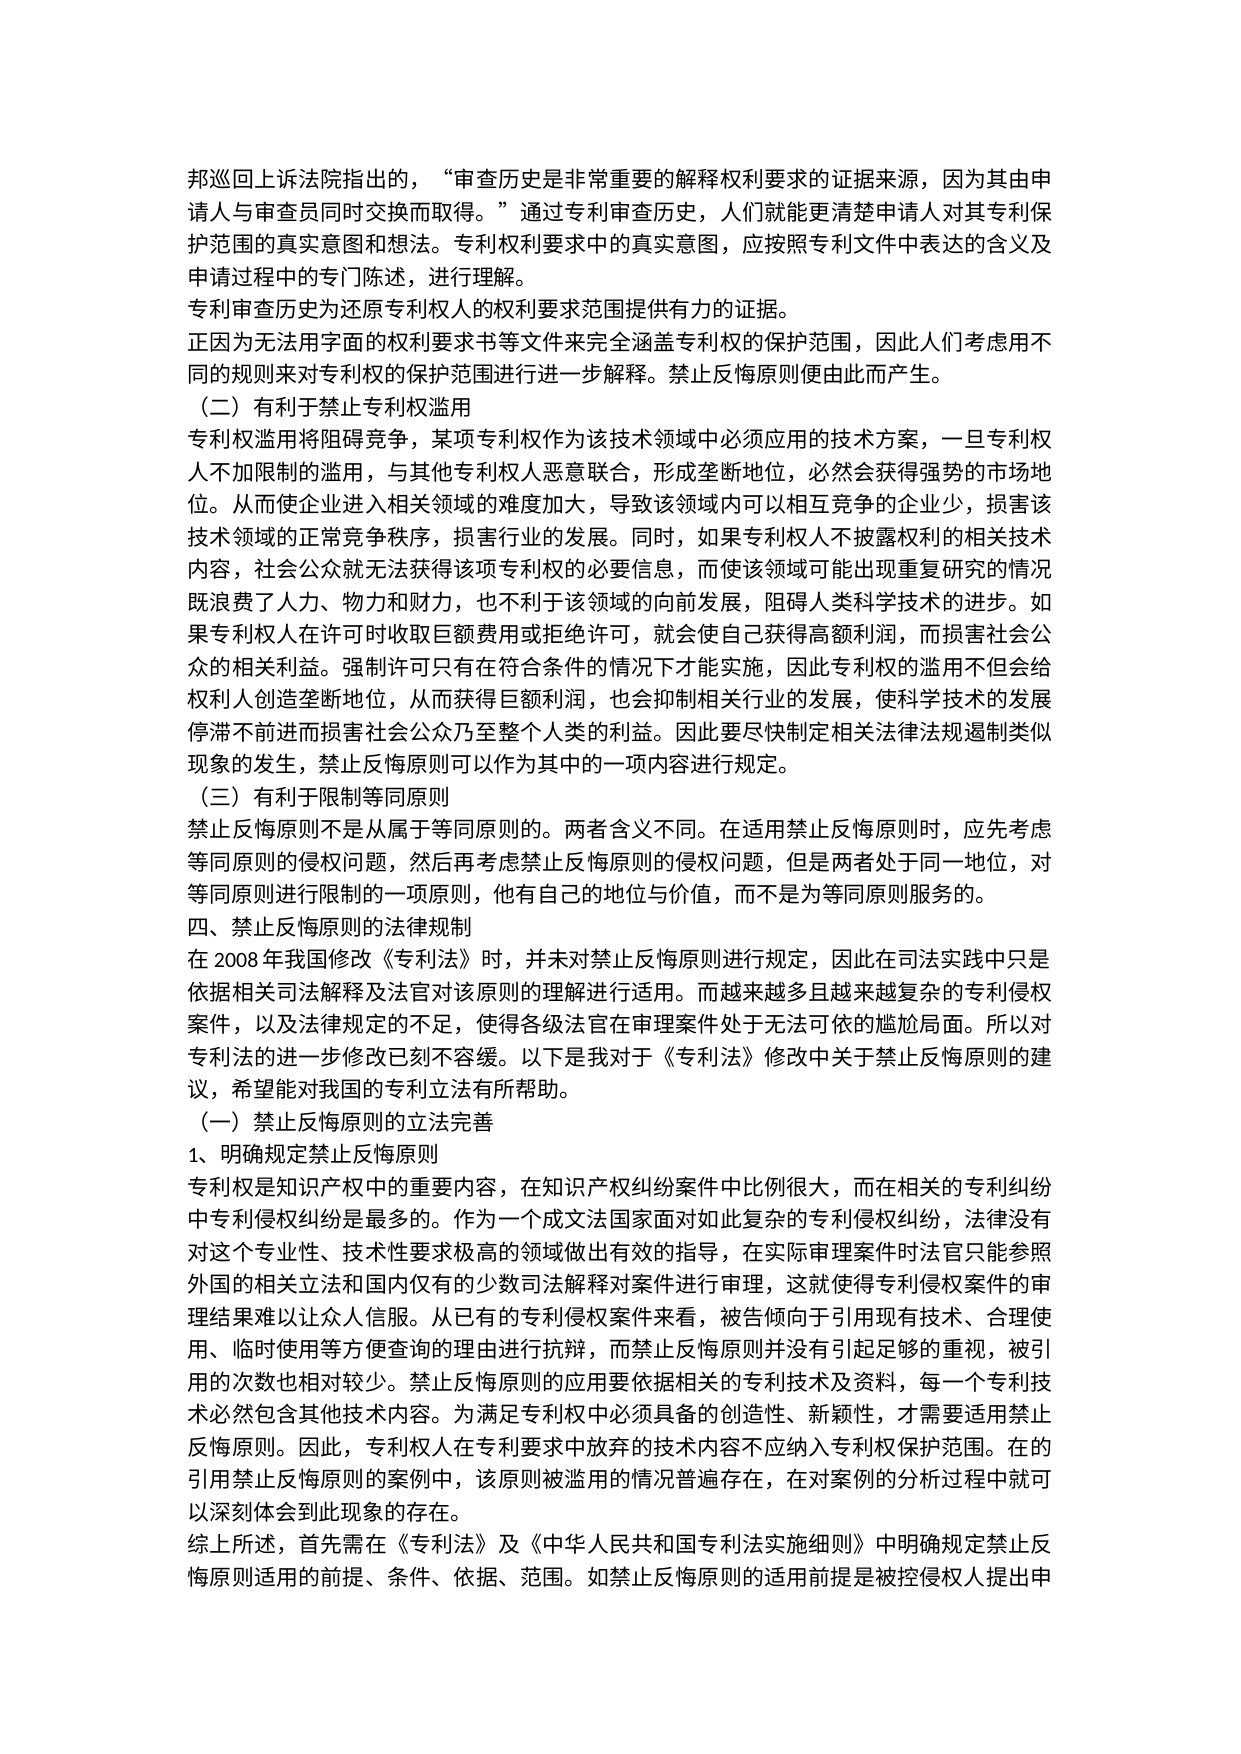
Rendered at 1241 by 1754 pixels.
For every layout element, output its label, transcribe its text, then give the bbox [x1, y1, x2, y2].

text 正因为无法用字面的权利要求书等文件来完全涵盖专利权的保护范围，因此人们考虑用不同的规则来对专利权的保护范围进行进一步解释。禁止反悔原则便由此而产生。 [187, 324, 1053, 389]
text 在2008年我国修改《专利法》时，并未对禁止反悔原则进行规定，因此在司法实践中只是依据相关司法解释及法官对该原则的理解进行适用。而越来越多且越来越复杂的专利侵权案件，以及法律规定的不足，使得各级法官在审理案件处于无法可依的尴尬局面。所以对专利法的进一步修改已刻不容缓。以下是我对于《专利法》修改中关于禁止反悔原则的建议，希望能对我国的专利立法有所帮助。 [187, 942, 1053, 1104]
text 四、禁止反悔原则的法律规制 [187, 909, 1053, 942]
text 专利审查历史为还原专利权人的权利要求范围提供有力的证据。 [187, 292, 1053, 324]
text 1、明确规定禁止反悔原则 [187, 1137, 1053, 1169]
text 禁止反悔原则不是从属于等同原则的。两者含义不同。在适用禁止反悔原则时，应先考虑等同原则的侵权问题，然后再考虑禁止反悔原则的侵权问题，但是两者处于同一地位，对等同原则进行限制的一项原则，他有自己的地位与价值，而不是为等同原则服务的。 [187, 812, 1053, 909]
text （三）有利于限制等同原则 [187, 779, 1053, 812]
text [187, 1527, 1053, 1592]
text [187, 162, 1053, 292]
text （二）有利于禁止专利权滥用 [187, 389, 1053, 422]
text 专利权是知识产权中的重要内容，在知识产权纠纷案件中比例很大，而在相关的专利纠纷中专利侵权纠纷是最多的。作为一个成文法国家面对如此复杂的专利侵权纠纷，法律没有对这个专业性、技术性要求极高的领域做出有效的指导，在实际审理案件时法官只能参照外国的相关立法和国内仅有的少数司法解释对案件进行审理，这就使得专利侵权案件的审理结果难以让众人信服。从已有的专利侵权案件来看，被告倾向于引用现有技术、合理使用、临时使用等方便查询的理由进行抗辩，而禁止反悔原则并没有引起足够的重视，被引用的次数也相对较少。禁止反悔原则的应用要依据相关的专利技术及资料，每一个专利技术必然包含其他技术内容。为满足专利权中必须具备的创造性、新颖性，才需要适用禁止反悔原则。因此，专利权人在专利要求中放弃的技术内容不应纳入专利权保护范围。在的引用禁止反悔原则的案例中，该原则被滥用的情况普遍存在，在对案例的分析过程中就可以深刻体会到此现象的存在。 [187, 1169, 1053, 1527]
text 专利权滥用将阻碍竞争，某项专利权作为该技术领域中必须应用的技术方案，一旦专利权人不加限制的滥用，与其他专利权人恶意联合，形成垄断地位，必然会获得强势的市场地位。从而使企业进入相关领域的难度加大，导致该领域内可以相互竞争的企业少，损害该技术领域的正常竞争秩序，损害行业的发展。同时，如果专利权人不披露权利的相关技术内容，社会公众就无法获得该项专利权的必要信息，而使该领域可能出现重复研究的情况，既浪费了人力、物力和财力，也不利于该领域的向前发展，阻碍人类科学技术的进步。如果专利权人在许可时收取巨额费用或拒绝许可，就会使自己获得高额利润，而损害社会公众的相关利益。强制许可只有在符合条件的情况下才能实施，因此专利权的滥用不但会给权利人创造垄断地位，从而获得巨额利润，也会抑制相关行业的发展，使科学技术的发展停滞不前进而损害社会公众乃至整个人类的利益。因此要尽快制定相关法律法规遏制类似现象的发生，禁止反悔原则可以作为其中的一项内容进行规定。 [187, 422, 1053, 779]
text （一）禁止反悔原则的立法完善 [187, 1104, 1053, 1137]
